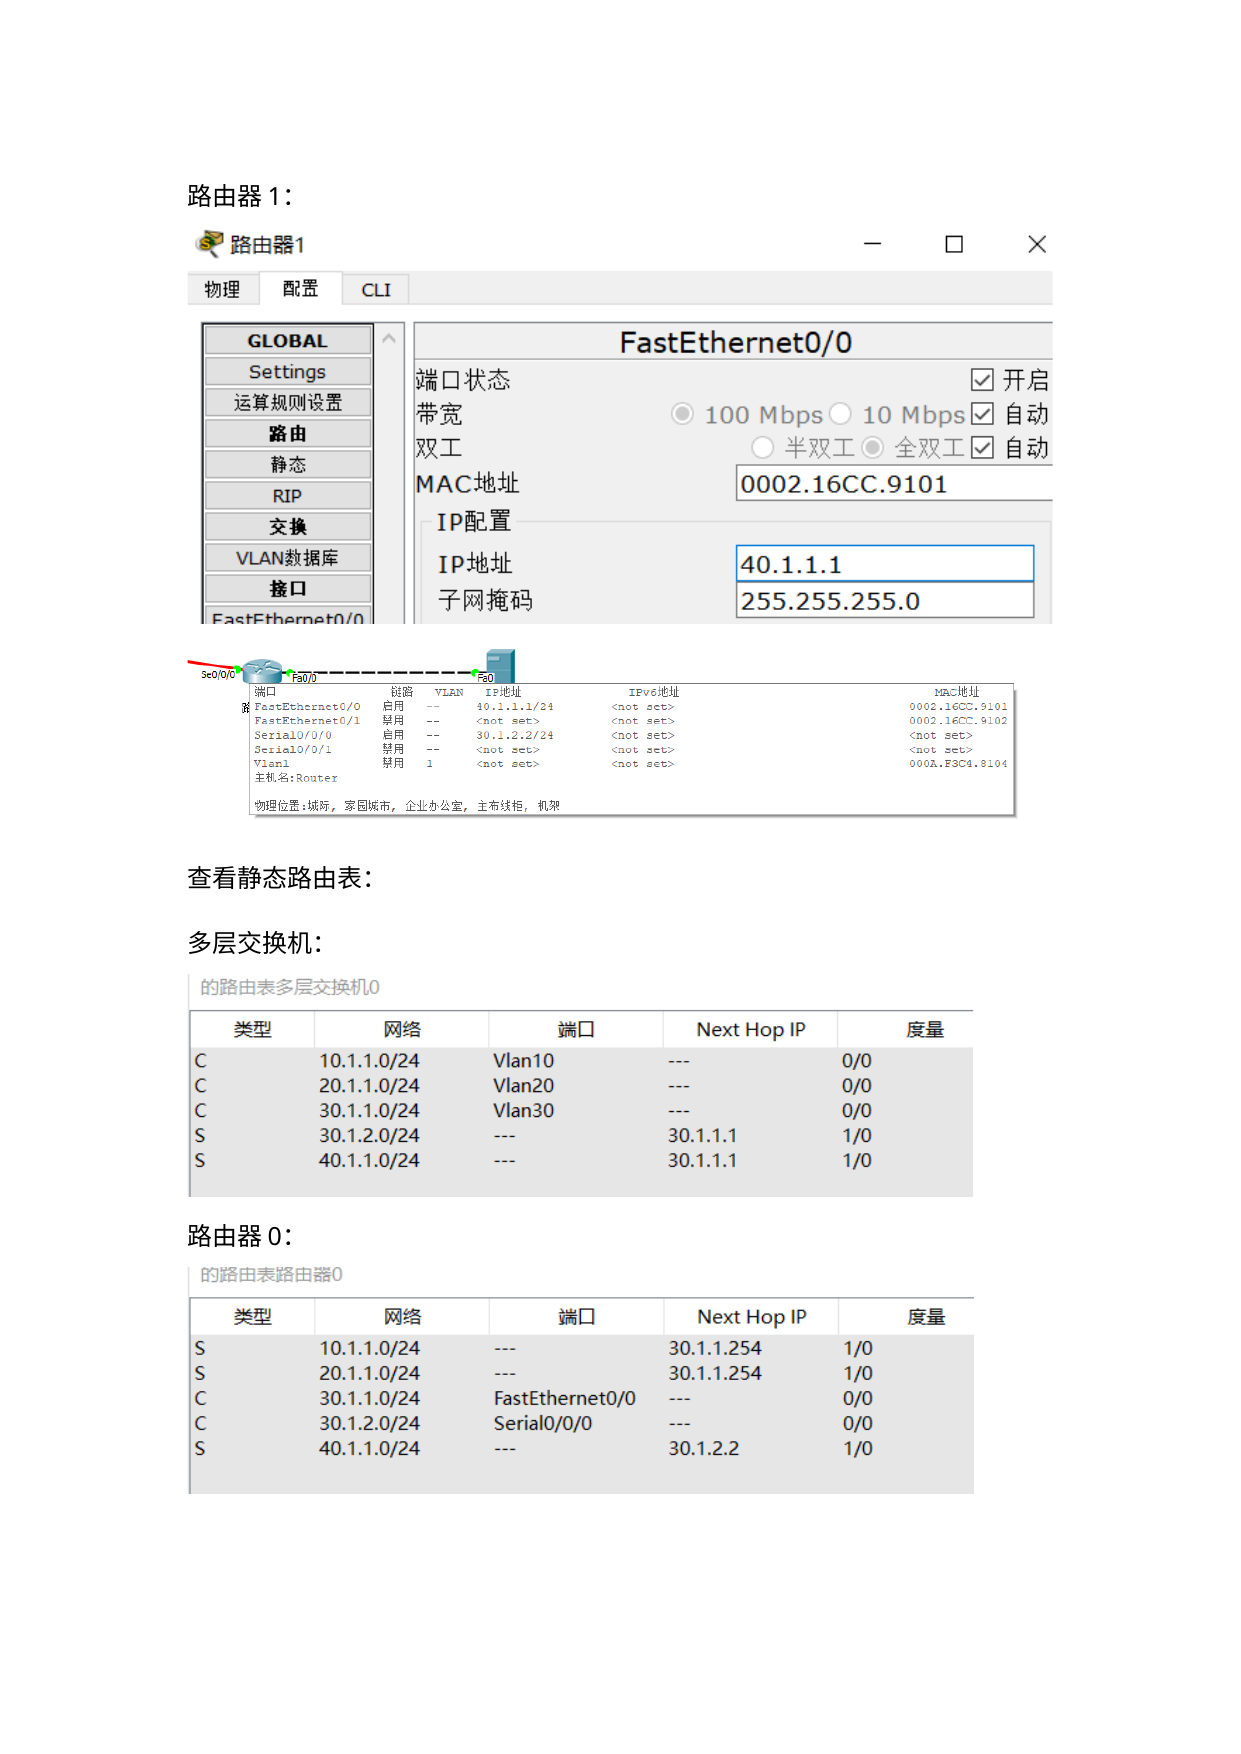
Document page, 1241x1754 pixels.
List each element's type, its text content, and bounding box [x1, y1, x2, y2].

picture [187, 974, 974, 1197]
text 路由器1： [187, 162, 1053, 227]
text 多层交换机： [187, 909, 1053, 974]
text 路由器0： [187, 1202, 1053, 1267]
picture [187, 649, 1053, 831]
text 查看静态路由表： [187, 844, 1053, 909]
picture [187, 227, 1053, 624]
picture [187, 1267, 974, 1494]
